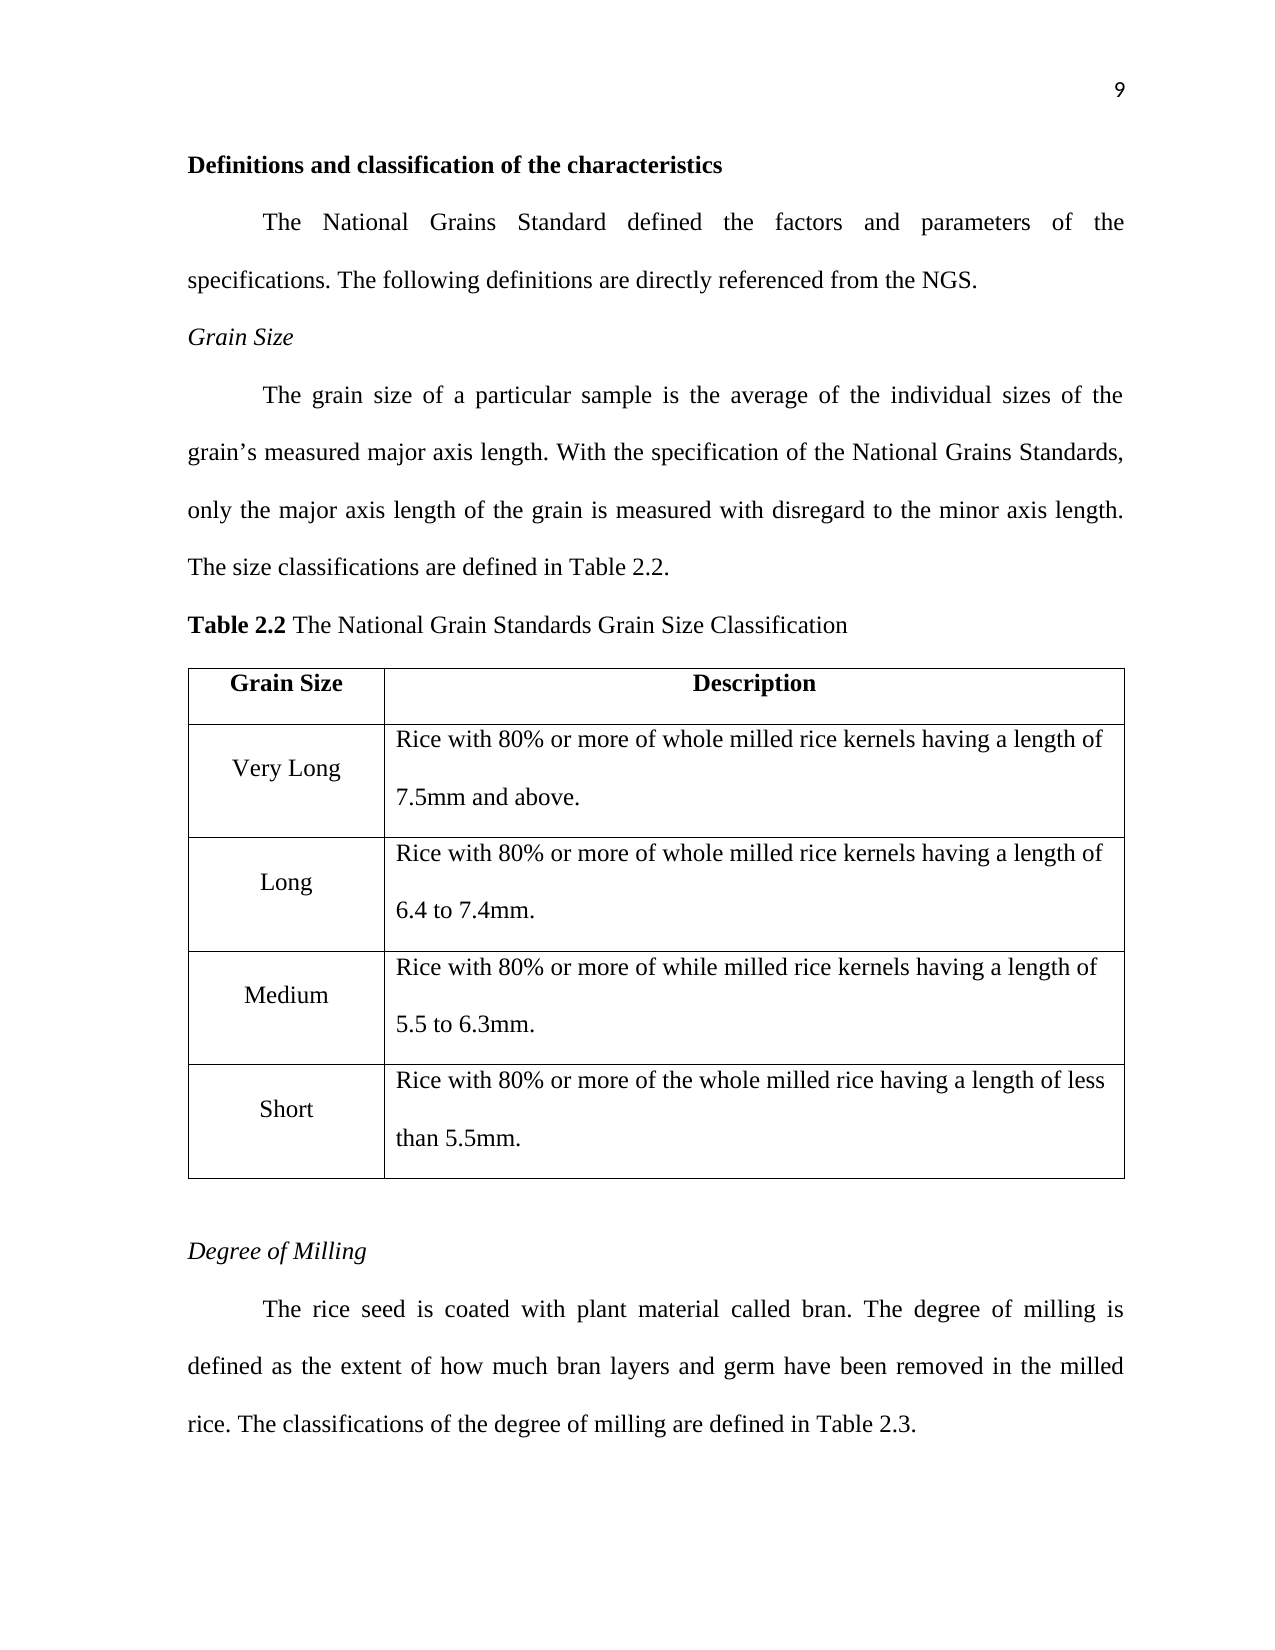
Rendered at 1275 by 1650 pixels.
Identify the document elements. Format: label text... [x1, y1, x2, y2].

table_header Grain Size [189, 669, 384, 723]
table_cell Long [189, 838, 384, 951]
table_cell Very Long [189, 725, 384, 837]
text The grain size of a particular sample is the average of the individual sizes of the grain’s measured major axis length. With the specification of the National Grains Standards, only the major axis length of the grain is measured with disregard to the minor axis length. The size classifications are defined in Table 2.2. [187, 380, 1125, 581]
text Table 2.2 The National Grain Standards Grain Size Classification [187, 610, 1125, 639]
table_cell Medium [189, 952, 384, 1064]
table_header Description [385, 669, 1124, 723]
table_cell Rice with 80% or more of whole milled rice kernels having a length of 7.5mm and above. [385, 725, 1124, 837]
text The rice seed is coated with plant material called bran. The degree of milling is defined as the extent of how much bran layers and germ have been removed in the milled rice. The classifications of the degree of milling are defined in Table 2.3. [187, 1294, 1125, 1437]
table_cell Rice with 80% or more of while milled rice kernels having a length of 5.5 to 6.3mm. [385, 952, 1124, 1064]
table_cell Rice with 80% or more of the whole milled rice having a length of less than 5.5mm. [385, 1065, 1124, 1178]
text Definitions and classification of the characteristics [187, 150, 1125, 179]
text Grain Size [187, 322, 1125, 351]
table_cell Rice with 80% or more of whole milled rice kernels having a length of 6.4 to 7.4mm. [385, 838, 1124, 951]
text The National Grains Standard defined the factors and parameters of the specifications. The following definitions are directly referenced from the NGS. [187, 207, 1125, 294]
text Degree of Milling [187, 1236, 1125, 1265]
table_cell Short [189, 1065, 384, 1178]
